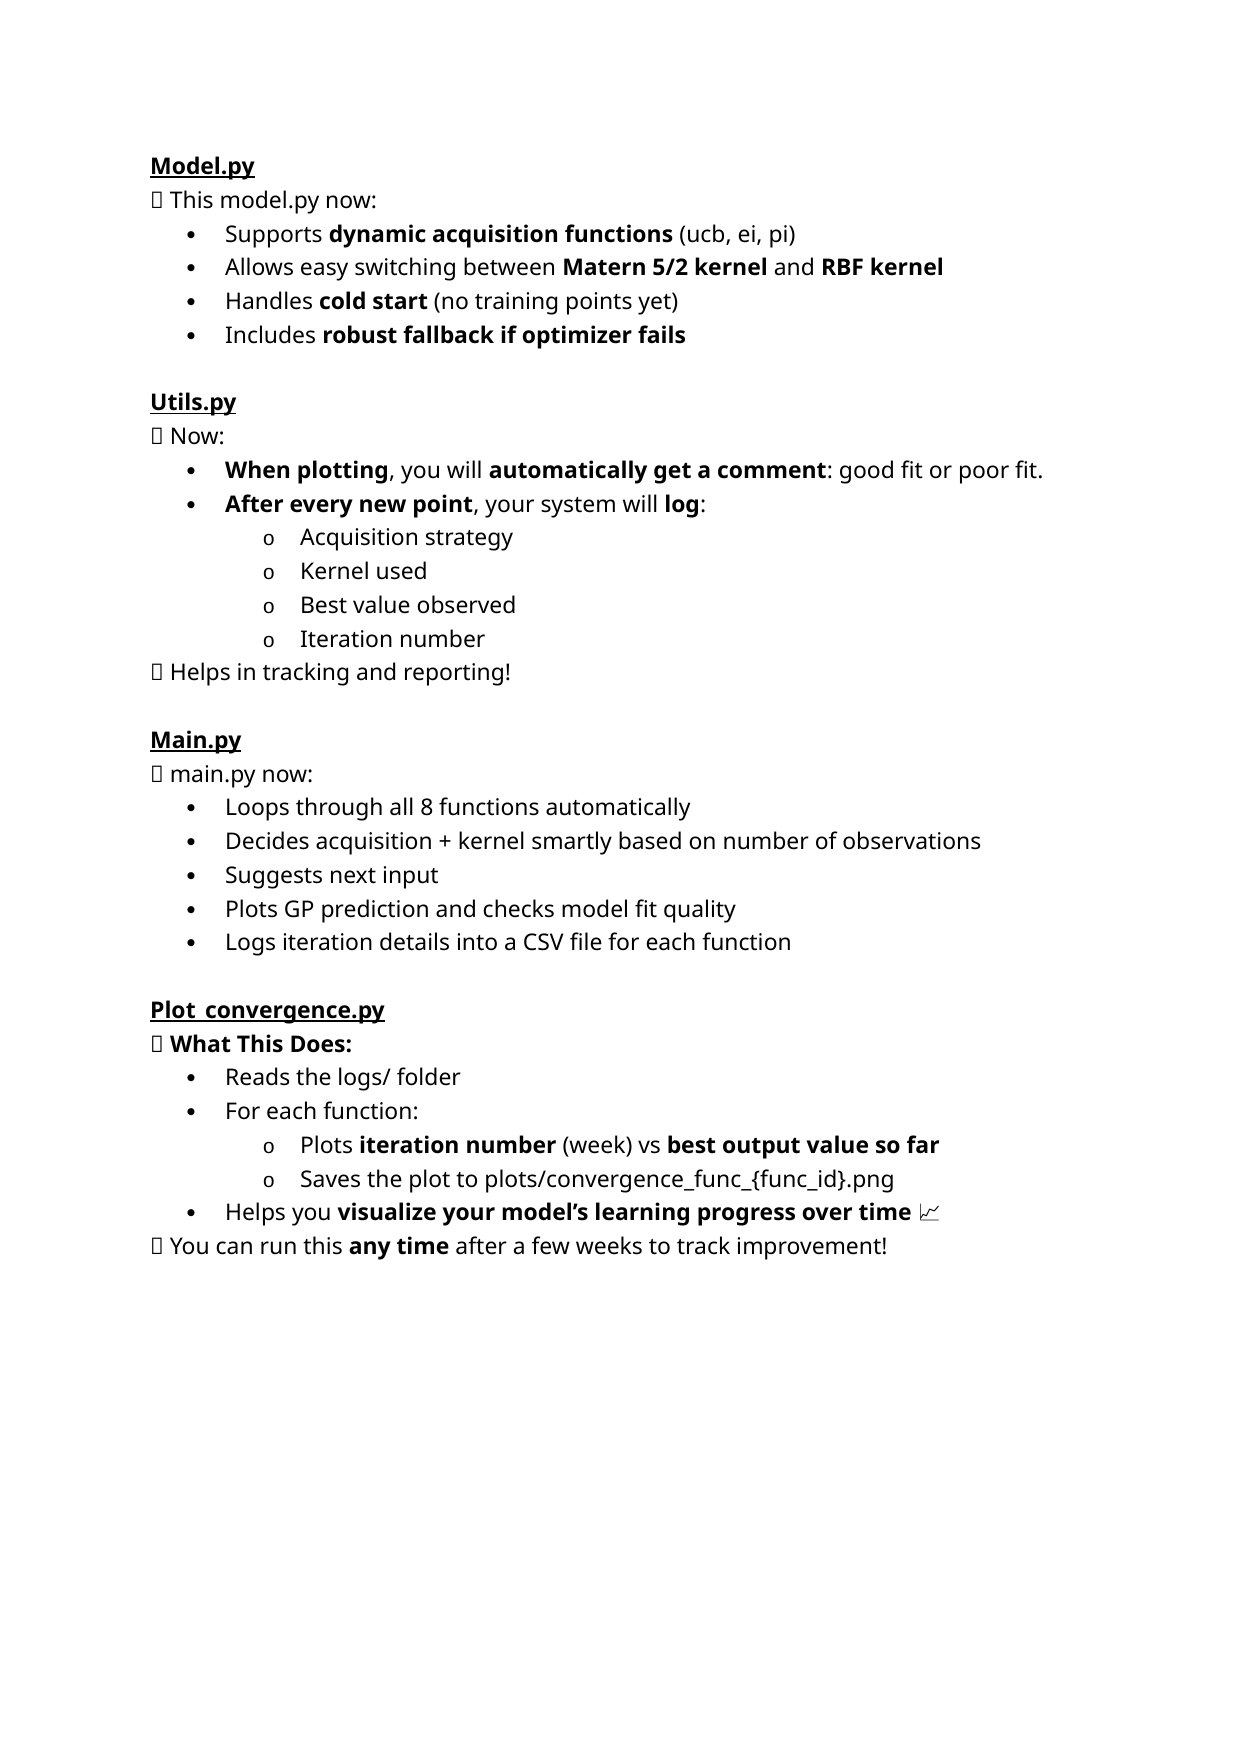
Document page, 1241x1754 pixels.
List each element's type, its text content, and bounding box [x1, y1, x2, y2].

text ✅ This model.py now: [150, 184, 1090, 215]
text ✅ You can run this any time after a few weeks to track improvement! [150, 1230, 1090, 1261]
list Supports dynamic acquisition functions (ucb, ei, pi) [187, 217, 1090, 249]
list Iteration number [262, 622, 1090, 654]
list Helps you visualize your model’s learning progress over time 📈 [187, 1196, 1090, 1227]
text Utils.py [150, 386, 1090, 417]
list When plotting, you will automatically get a comment: good fit or poor fit. [187, 454, 1090, 485]
text Plot_convergence.py [150, 994, 1090, 1025]
list Suggests next input [187, 859, 1090, 890]
text ✅ Now: [150, 420, 1090, 451]
list Loops through all 8 functions automatically [187, 791, 1090, 822]
list Kernel used [262, 555, 1090, 586]
list Acquisition strategy [262, 521, 1090, 552]
list Decides acquisition + kernel smartly based on number of observations [187, 825, 1090, 856]
text Model.py [150, 150, 1090, 181]
text ✅ main.py now: [150, 757, 1090, 789]
list Allows easy switching between Matern 5/2 kernel and RBF kernel [187, 251, 1090, 282]
list Saves the plot to plots/convergence_func_{func_id}.png [262, 1162, 1090, 1194]
list Plots GP prediction and checks model fit quality [187, 892, 1090, 924]
list Logs iteration details into a CSV file for each function [187, 926, 1090, 957]
text ✅ Helps in tracking and reporting! [150, 656, 1090, 687]
list Reads the logs/ folder [187, 1061, 1090, 1092]
list After every new point, your system will log: [187, 487, 1090, 519]
list Includes robust fallback if optimizer fails [187, 319, 1090, 350]
text ✅ What This Does: [150, 1027, 1090, 1059]
list For each function: [187, 1095, 1090, 1126]
list Plots iteration number (week) vs best output value so far [262, 1129, 1090, 1160]
list Handles cold start (no training points yet) [187, 285, 1090, 316]
list Best value observed [262, 589, 1090, 620]
text Main.py [150, 724, 1090, 755]
